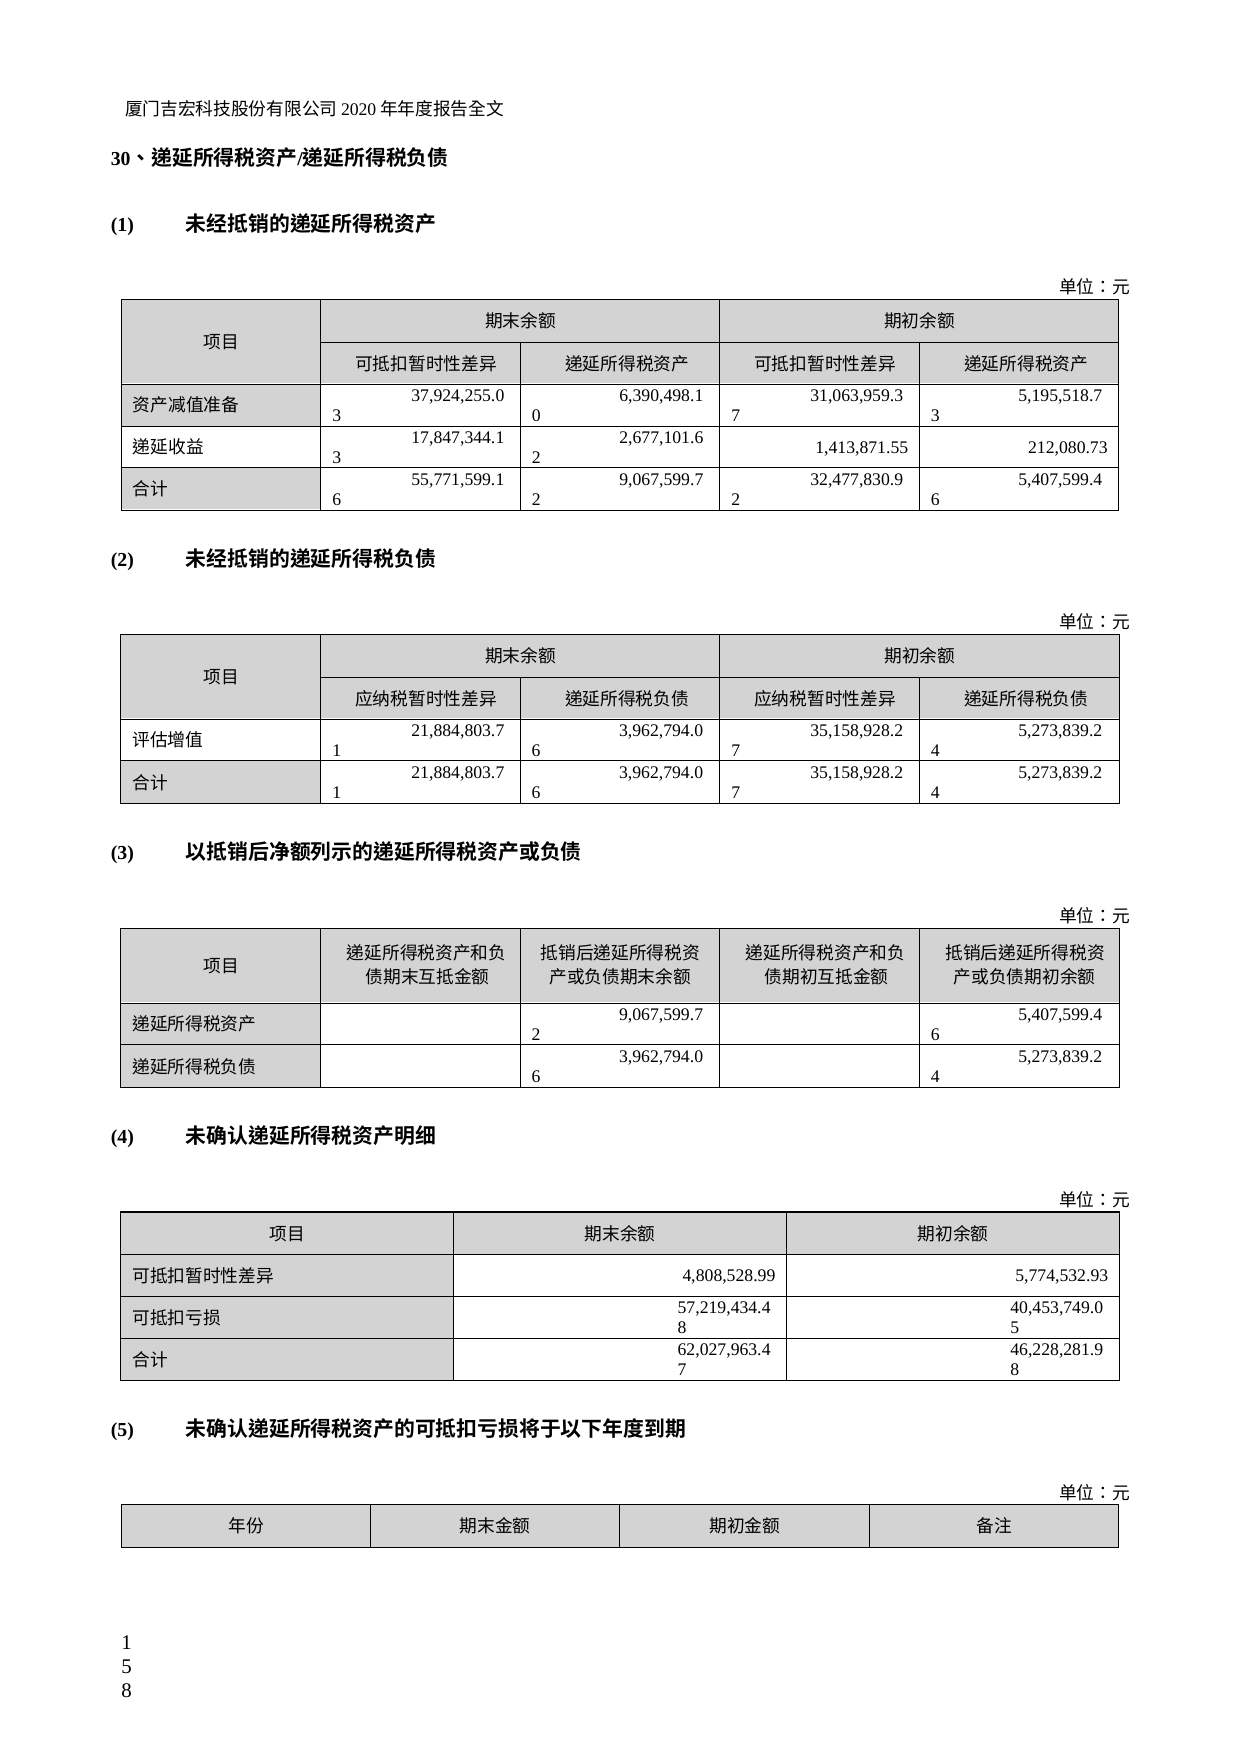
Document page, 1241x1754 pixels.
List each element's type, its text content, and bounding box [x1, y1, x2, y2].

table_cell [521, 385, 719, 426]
text 单位：元 [111, 275, 1129, 299]
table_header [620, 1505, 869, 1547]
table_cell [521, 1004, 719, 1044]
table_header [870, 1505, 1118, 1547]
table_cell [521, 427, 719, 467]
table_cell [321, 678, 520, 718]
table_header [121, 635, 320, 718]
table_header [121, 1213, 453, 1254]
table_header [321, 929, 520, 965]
text 单位：元 [111, 903, 1129, 927]
text 30、递延所得税资产/递延所得税负债 [111, 143, 1129, 171]
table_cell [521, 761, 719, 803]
text 单位：元 [111, 610, 1129, 634]
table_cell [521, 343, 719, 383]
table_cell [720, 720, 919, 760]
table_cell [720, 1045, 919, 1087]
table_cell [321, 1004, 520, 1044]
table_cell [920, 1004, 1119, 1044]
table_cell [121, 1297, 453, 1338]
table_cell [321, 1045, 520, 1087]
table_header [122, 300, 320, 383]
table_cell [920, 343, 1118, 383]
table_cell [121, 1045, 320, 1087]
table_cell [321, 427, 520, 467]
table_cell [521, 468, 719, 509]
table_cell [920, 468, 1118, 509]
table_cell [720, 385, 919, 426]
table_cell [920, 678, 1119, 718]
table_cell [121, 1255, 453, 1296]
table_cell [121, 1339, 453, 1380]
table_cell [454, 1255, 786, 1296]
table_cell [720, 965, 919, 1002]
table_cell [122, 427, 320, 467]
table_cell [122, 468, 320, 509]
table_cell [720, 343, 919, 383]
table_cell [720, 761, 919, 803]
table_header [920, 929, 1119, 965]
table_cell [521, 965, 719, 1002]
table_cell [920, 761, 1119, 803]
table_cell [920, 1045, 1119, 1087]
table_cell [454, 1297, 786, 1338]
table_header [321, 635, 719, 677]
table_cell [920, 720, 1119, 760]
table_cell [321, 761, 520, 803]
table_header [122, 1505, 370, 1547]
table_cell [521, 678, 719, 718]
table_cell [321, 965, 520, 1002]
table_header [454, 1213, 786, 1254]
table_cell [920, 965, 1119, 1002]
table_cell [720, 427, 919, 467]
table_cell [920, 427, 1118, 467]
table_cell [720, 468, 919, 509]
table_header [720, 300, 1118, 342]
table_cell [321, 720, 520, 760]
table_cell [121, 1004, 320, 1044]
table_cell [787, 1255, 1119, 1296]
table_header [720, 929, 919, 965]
list 以抵销后净额列示的递延所得税资产或负债 [111, 837, 1129, 866]
list 未经抵销的递延所得税资产 [111, 209, 1129, 237]
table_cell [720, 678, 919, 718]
list 未经抵销的递延所得税负债 [111, 544, 1129, 572]
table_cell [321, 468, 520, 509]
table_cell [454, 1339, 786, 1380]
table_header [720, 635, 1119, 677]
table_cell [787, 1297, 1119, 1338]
list 未确认递延所得税资产的可抵扣亏损将于以下年度到期 [111, 1414, 1129, 1443]
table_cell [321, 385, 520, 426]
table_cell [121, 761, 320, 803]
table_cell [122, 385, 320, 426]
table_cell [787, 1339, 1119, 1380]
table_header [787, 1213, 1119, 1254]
list 未确认递延所得税资产明细 [111, 1121, 1129, 1150]
text 单位：元 [111, 1480, 1129, 1504]
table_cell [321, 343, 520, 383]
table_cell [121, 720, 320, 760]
text 单位：元 [111, 1187, 1129, 1211]
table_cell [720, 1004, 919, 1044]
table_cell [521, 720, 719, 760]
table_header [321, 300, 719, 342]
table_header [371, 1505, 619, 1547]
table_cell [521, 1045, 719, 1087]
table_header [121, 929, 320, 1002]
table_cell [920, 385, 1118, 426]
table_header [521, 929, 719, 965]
